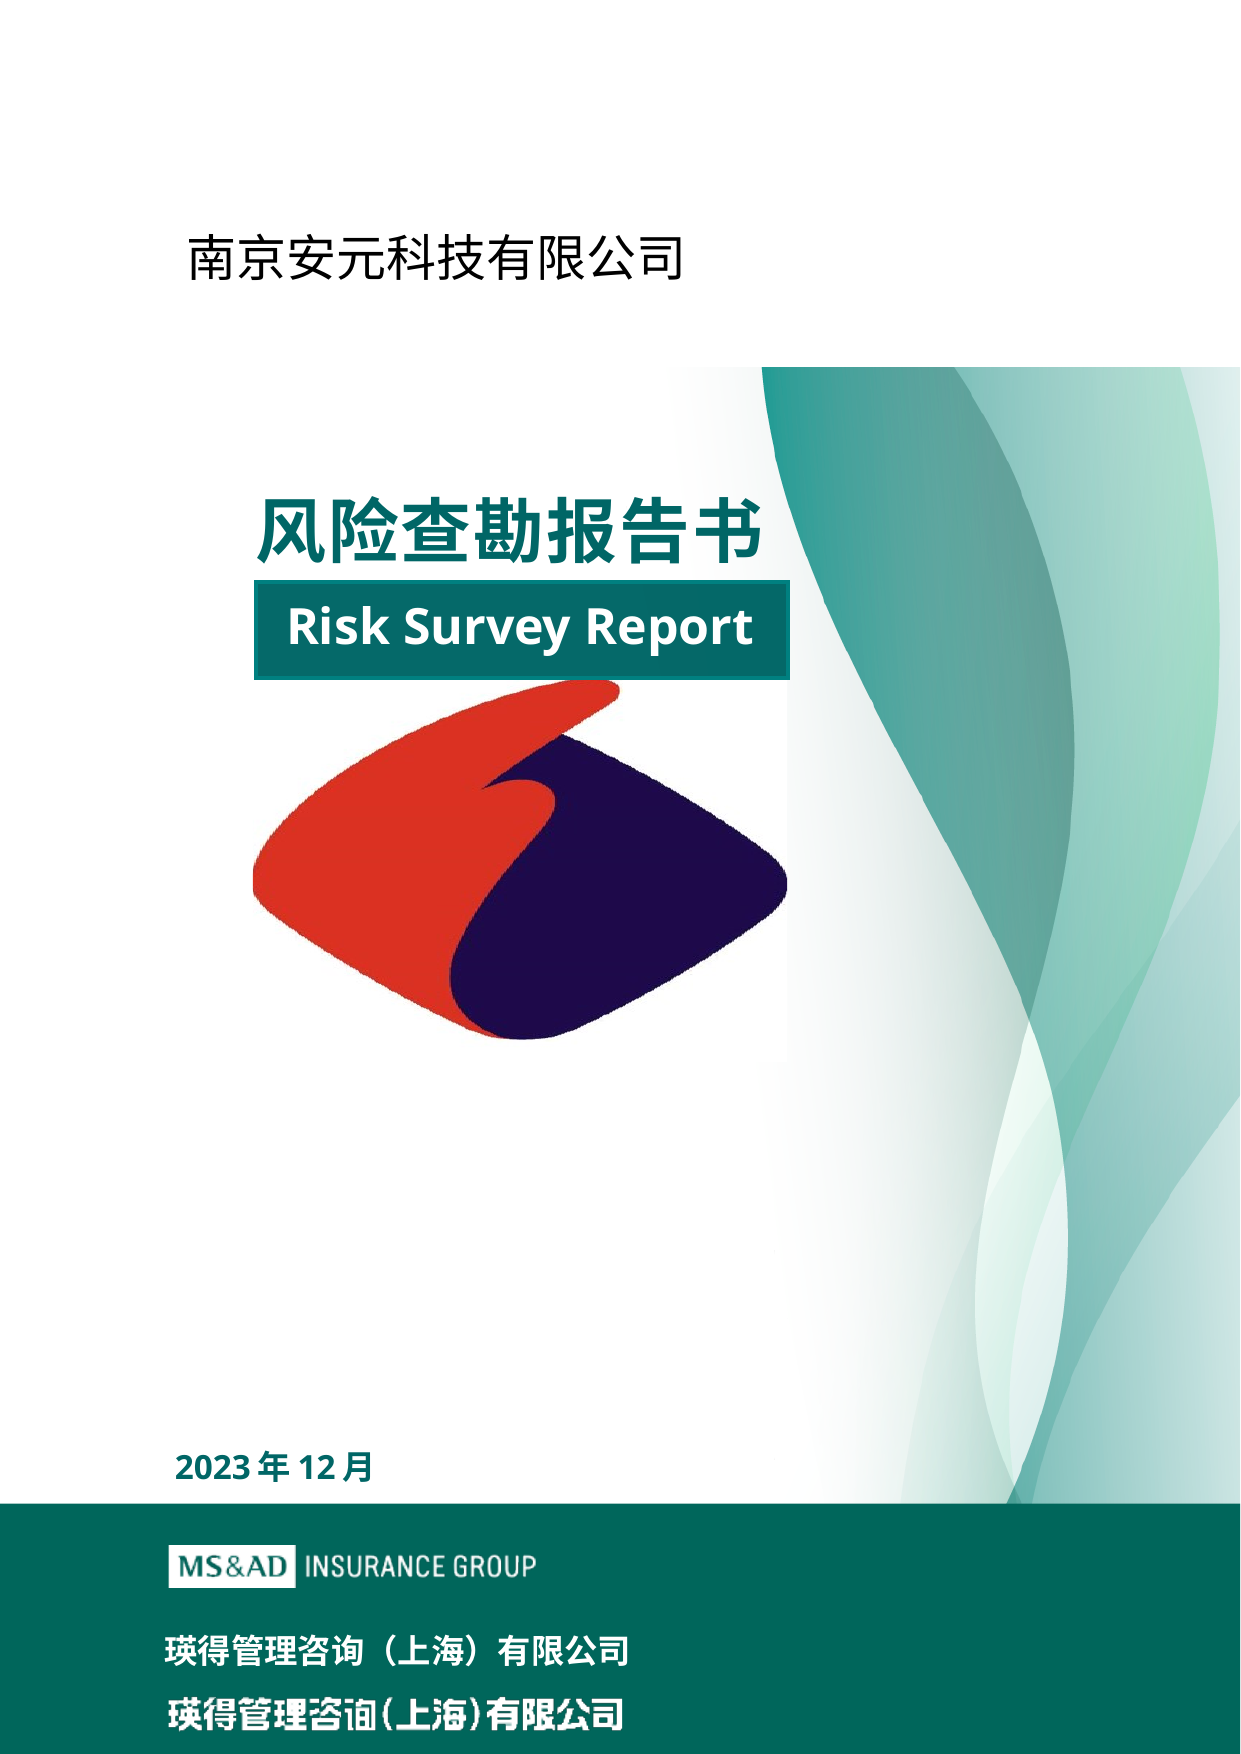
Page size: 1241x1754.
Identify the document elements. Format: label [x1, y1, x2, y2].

picture [528, 521, 532, 554]
picture [252, 367, 1241, 1503]
picture [168, 1545, 536, 1588]
picture [168, 1689, 623, 1739]
